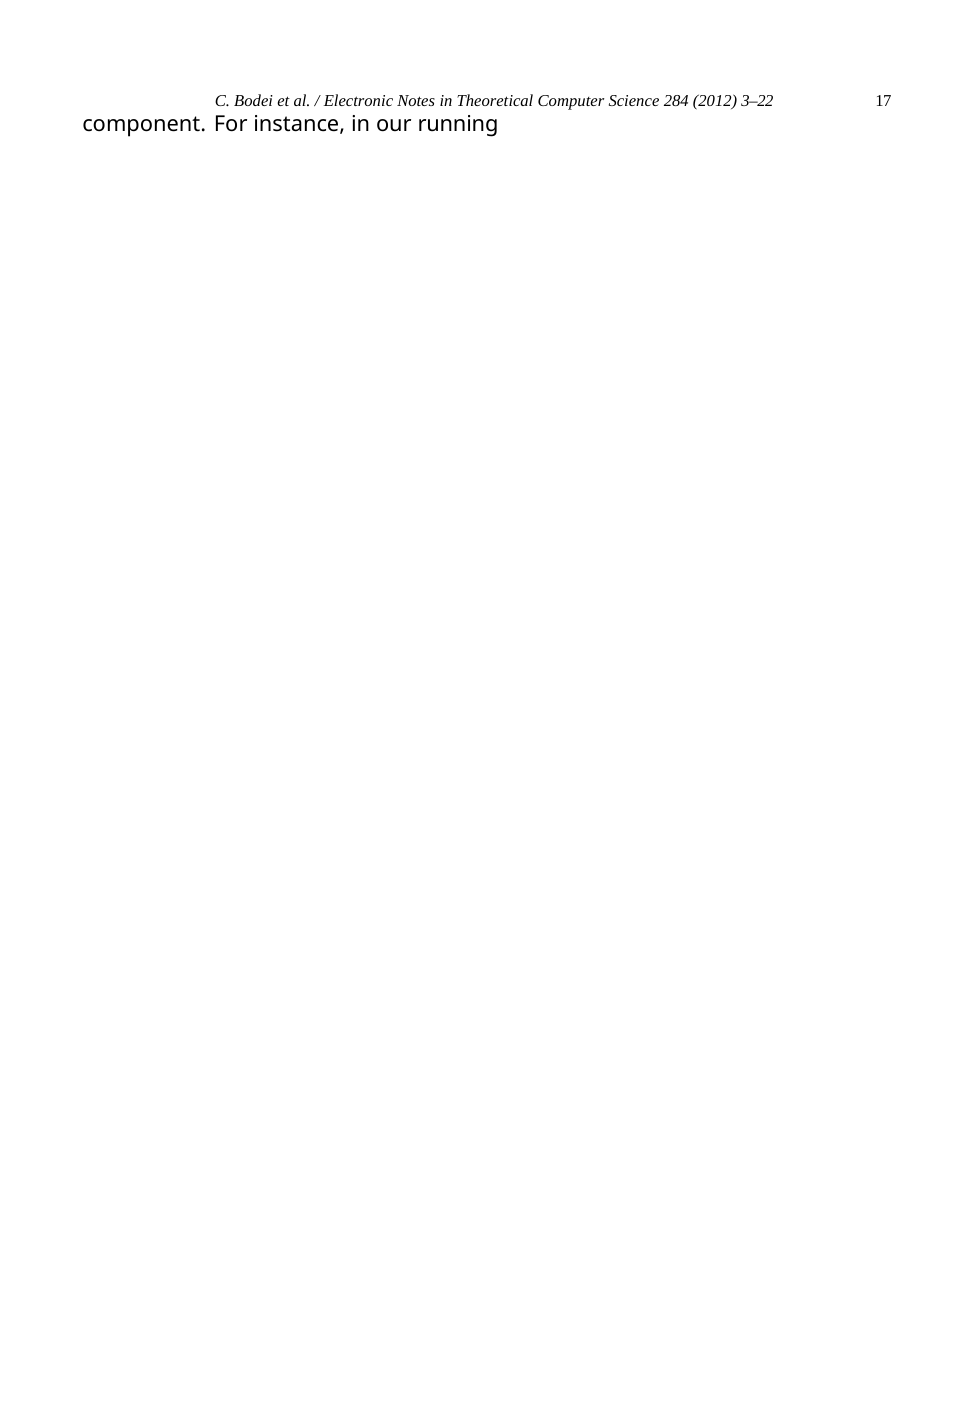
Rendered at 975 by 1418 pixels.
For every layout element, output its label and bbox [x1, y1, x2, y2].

text [82, 110, 881, 137]
